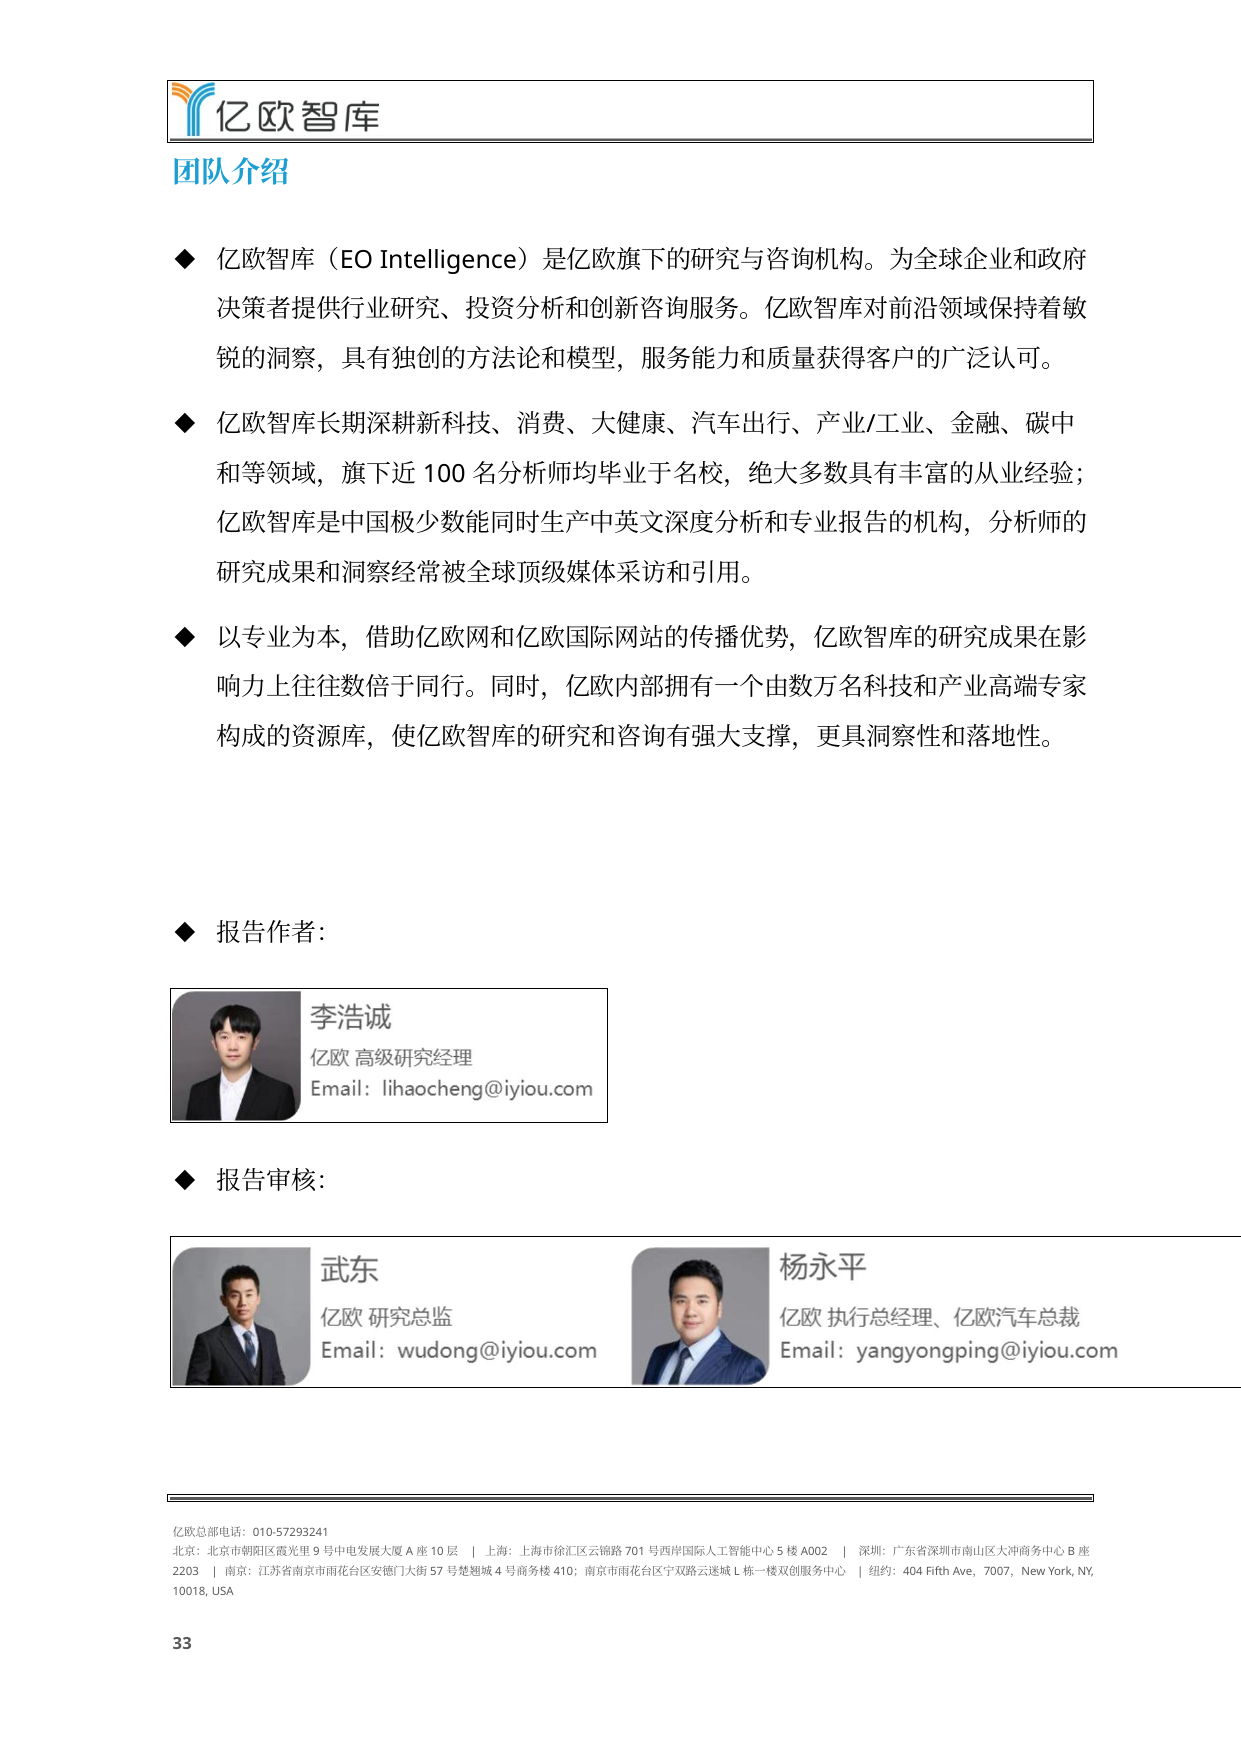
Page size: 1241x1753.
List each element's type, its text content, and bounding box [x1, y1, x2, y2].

text | [211, 1563, 231, 1578]
text ◆ 亿欧智库（EO Intelligence）是亿欧旗下的研究与咨询机构。为全球企业和政府 [172, 242, 1113, 275]
text 亿欧总部电话：010-57293241 [172, 1524, 356, 1539]
text 2203 南京：江苏省南京市雨花台区安德门大街 57 号楚翘城 4 号商务楼 410；南京市雨花台区宁双路云迷城 L 栋一楼双创服务中心 | 纽约：404 Fifth Ave，7007，New York, NY, [231, 1563, 1113, 1578]
text 10018, USA [172, 1583, 253, 1598]
text ◆ 亿欧智库长期深耕新科技、消费、大健康、汽车出行、产业/工业、金融、碳中 [172, 406, 1125, 439]
text 构成的资源库，使亿欧智库的研究和咨询有强大支撑，更具洞察性和落地性。 [216, 718, 1113, 752]
text 锐的洞察，具有独创的方法论和模型，服务能力和质量获得客户的广泛认可。 [216, 341, 1113, 374]
text 决策者提供行业研究、投资分析和创新咨询服务。亿欧智库对前沿领域保持着敏 [216, 291, 1113, 324]
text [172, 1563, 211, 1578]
text ◆ 报告审核： [172, 1163, 366, 1196]
text 亿欧智库是中国极少数能同时生产中英文深度分析和专业报告的机构，分析师的 [216, 505, 1125, 538]
text 33 [172, 1632, 218, 1654]
text ◆ 报告作者： [172, 915, 366, 948]
picture [171, 989, 607, 1122]
text 响力上往往数倍于同行。同时，亿欧内部拥有一个由数万名科技和产业高端专家 [216, 669, 1113, 702]
picture [168, 1495, 1093, 1501]
picture [168, 81, 1093, 142]
text 团队介绍 [172, 152, 314, 190]
picture [171, 1237, 1241, 1387]
text 上海：上海市徐汇区云锦路 701 号西岸国际人工智能中心 5 楼 A002 [484, 1544, 841, 1559]
text 和等领域，旗下近 100 名分析师均毕业于名校，绝大多数具有丰富的从业经验； [216, 456, 1125, 489]
text 研究成果和洞察经常被全球顶级媒体采访和引用。 [216, 554, 1125, 588]
text 北京：北京市朝阳区霞光里 9 号中电发展大厦 A 座 10 层 [172, 1544, 470, 1559]
text | 深圳：广东省深圳市南山区大冲商务中心 B 座 [841, 1544, 1111, 1559]
text | [470, 1544, 484, 1559]
text ◆ 以专业为本，借助亿欧网和亿欧国际网站的传播优势，亿欧智库的研究成果在影 [172, 620, 1113, 653]
